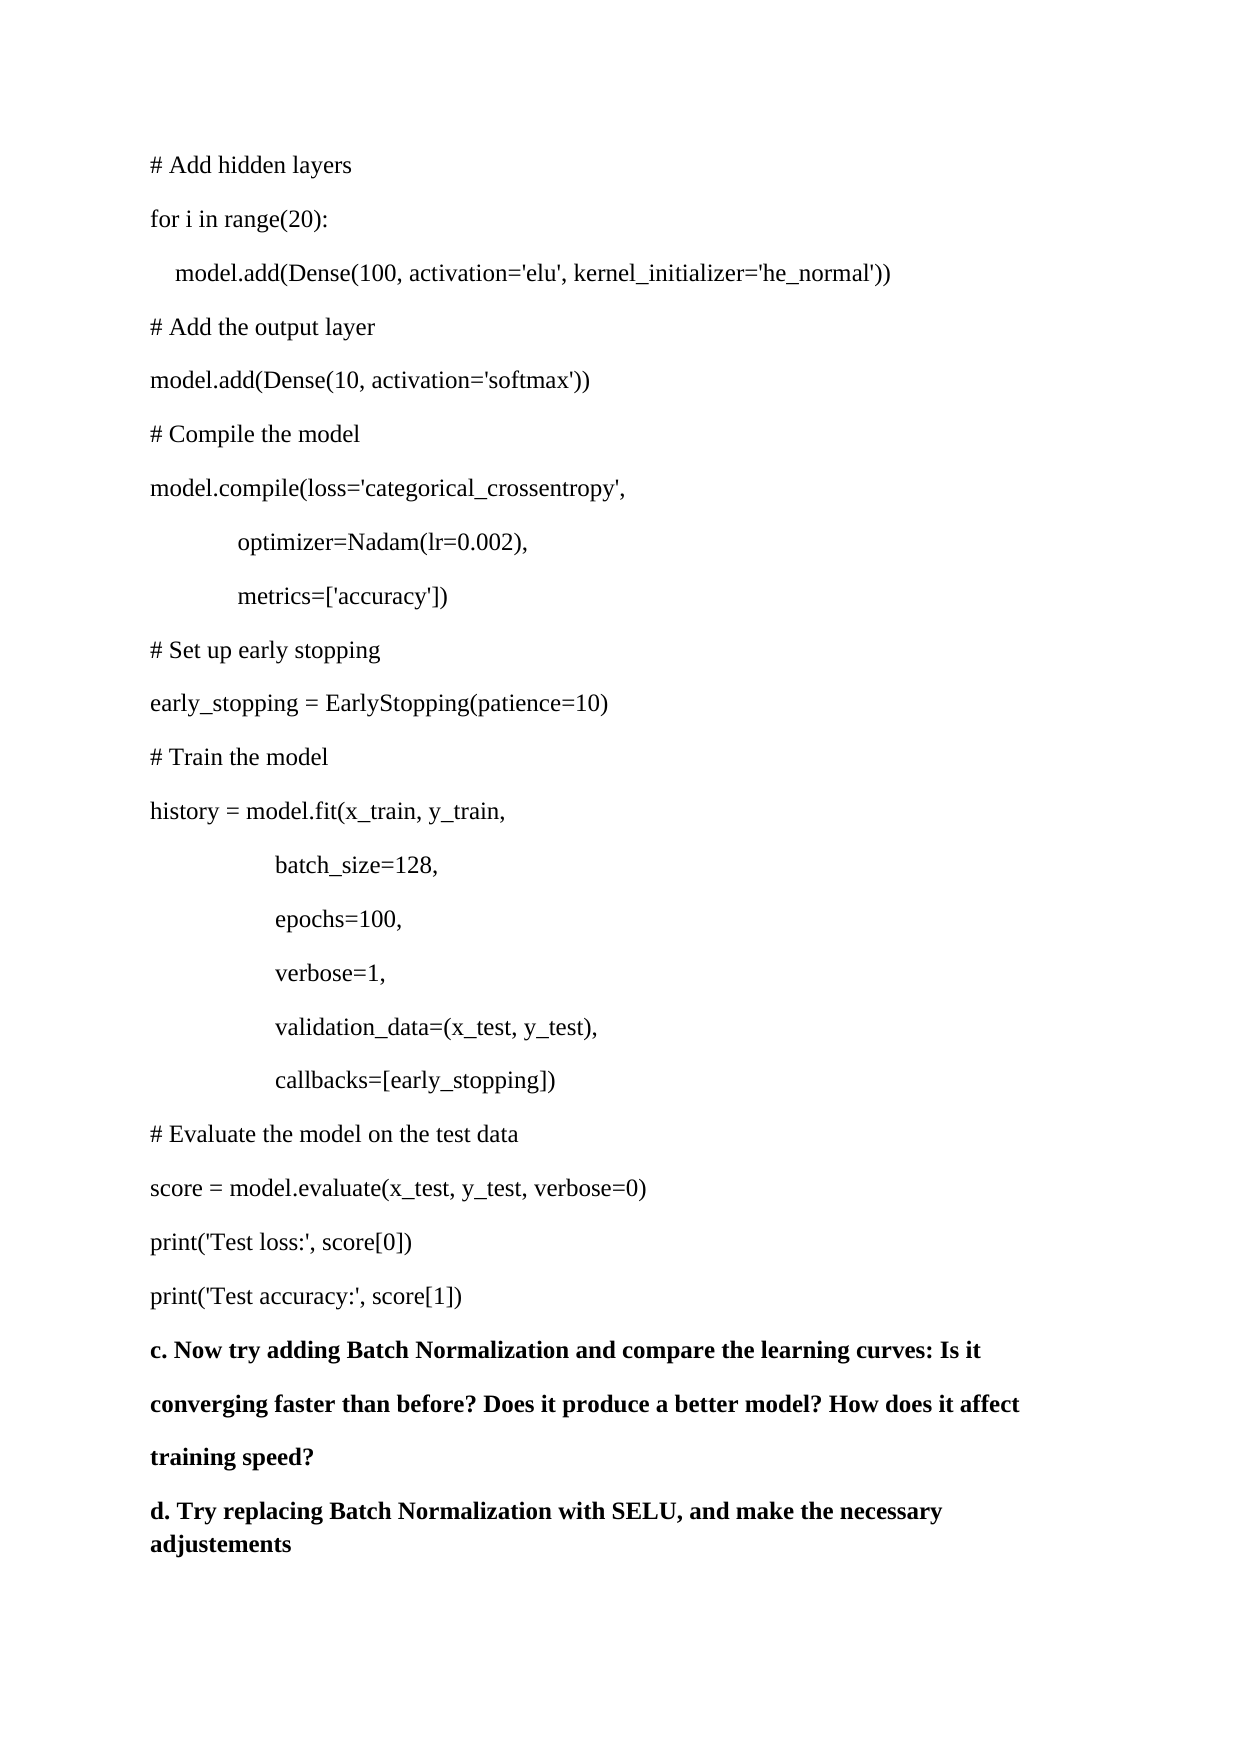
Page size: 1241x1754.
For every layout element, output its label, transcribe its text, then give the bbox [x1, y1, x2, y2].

text verbose=1, [150, 958, 1090, 987]
text score = model.evaluate(x_test, y_test, verbose=0) [150, 1173, 1090, 1202]
text model.add(Dense(100, activation='elu', kernel_initializer='he_normal')) [150, 258, 1090, 286]
text # Add hidden layers [150, 150, 1090, 179]
text validation_data=(x_test, y_test), [150, 1012, 1090, 1040]
text # Add the output layer [150, 312, 1090, 340]
text print('Test accuracy:', score[1]) [150, 1281, 1090, 1310]
text print('Test loss:', score[0]) [150, 1227, 1090, 1256]
text # Compile the model [150, 419, 1090, 448]
text optimizer=Nadam(lr=0.002), [150, 527, 1090, 556]
text early_stopping = EarlyStopping(patience=10) [150, 688, 1090, 717]
text metrics=['accuracy']) [150, 581, 1090, 609]
text history = model.fit(x_train, y_train, [150, 796, 1090, 825]
text model.compile(loss='categorical_crossentropy', [150, 473, 1090, 502]
text d. Try replacing Batch Normalization with SELU, and make the necessary adjustements [150, 1496, 1090, 1558]
text batch_size=128, [150, 850, 1090, 879]
text epochs=100, [150, 904, 1090, 933]
text model.add(Dense(10, activation='softmax')) [150, 365, 1090, 394]
text callbacks=[early_stopping]) [150, 1066, 1090, 1094]
text training speed? [150, 1442, 1090, 1471]
text # Train the model [150, 742, 1090, 771]
text c. Now try adding Batch Normalization and compare the learning curves: Is it [150, 1335, 1090, 1363]
text for i in range(20): [150, 204, 1090, 233]
text converging faster than before? Does it produce a better model? How does it affect [150, 1389, 1090, 1417]
text # Set up early stopping [150, 635, 1090, 663]
text # Evaluate the model on the test data [150, 1119, 1090, 1148]
